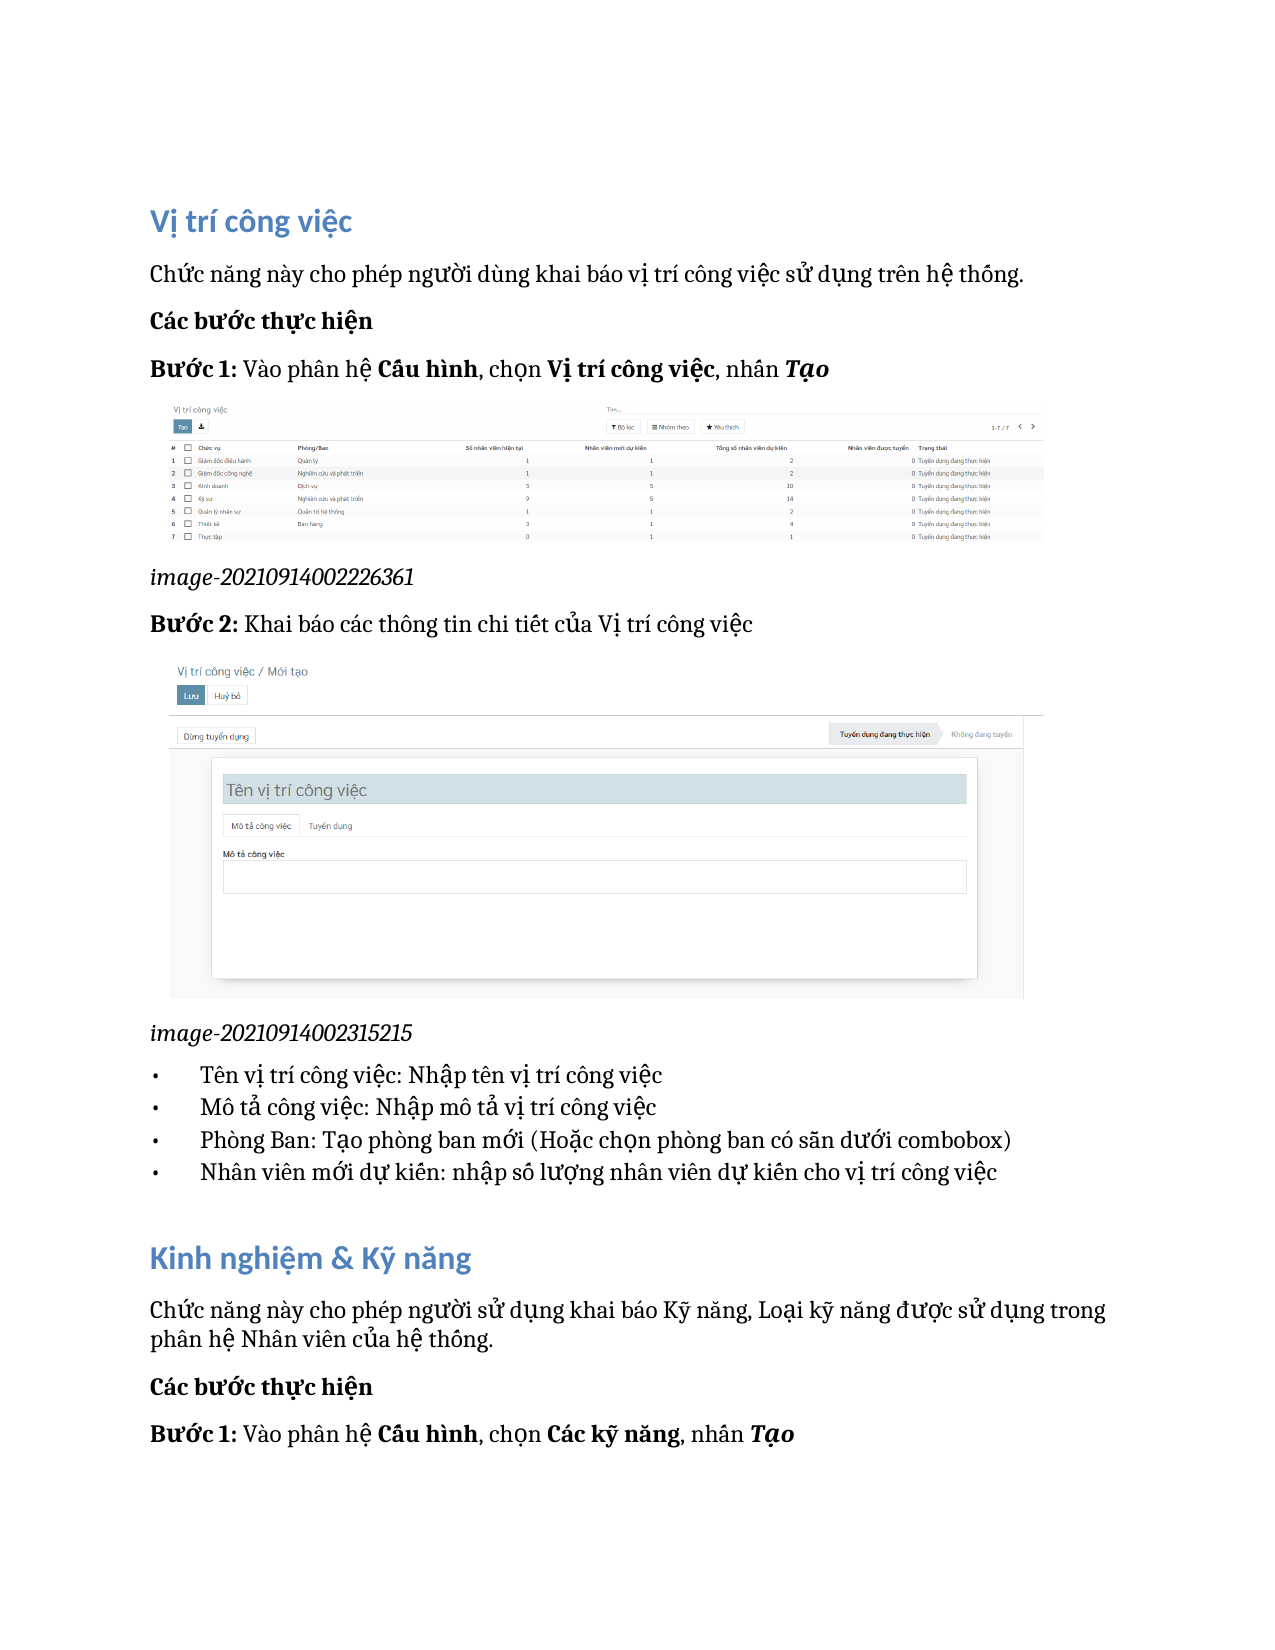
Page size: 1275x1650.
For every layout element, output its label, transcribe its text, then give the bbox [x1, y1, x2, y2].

list Nhân viên mới dự kiến: nhập số lượng nhân viên dự kiến cho vị trí công việc [150, 1158, 1125, 1187]
text Bước 1: Vào phân hệ Cấu hình, chọn Vị trí công việc, nhấn Tạo [150, 354, 1125, 383]
subtitle Vị trí công việc [150, 200, 1125, 241]
text image-20210914002226361 [150, 562, 1125, 591]
text Chức năng này cho phép người sử dụng khai báo Kỹ năng, Loại kỹ năng được sử dụng trong phân hệ Nhân viên của hệ thống. [150, 1296, 1125, 1354]
text Các bước thực hiện [150, 1373, 1125, 1401]
text Bước 1: Vào phân hệ Cấu hình, chọn Các kỹ năng, nhấn Tạo [150, 1420, 1125, 1449]
picture [168, 402, 1044, 542]
list Phòng Ban: Tạo phòng ban mới (Hoặc chọn phòng ban có sẵn dưới combobox) [150, 1126, 1125, 1154]
text image-20210914002315215 [150, 1019, 1125, 1048]
subtitle Kinh nghiệm & Kỹ năng [150, 1237, 1125, 1278]
text Các bước thực hiện [150, 307, 1125, 336]
text Chức năng này cho phép người dùng khai báo vị trí công việc sử dụng trên hệ thống. [150, 259, 1125, 288]
list Mô tả công việc: Nhập mô tả vị trí công việc [150, 1093, 1125, 1122]
list Tên vị trí công việc: Nhập tên vị trí công việc [150, 1061, 1125, 1089]
text Bước 2: Khai báo các thông tin chi tiết của Vị trí công việc [150, 610, 1125, 639]
picture [168, 657, 1044, 999]
